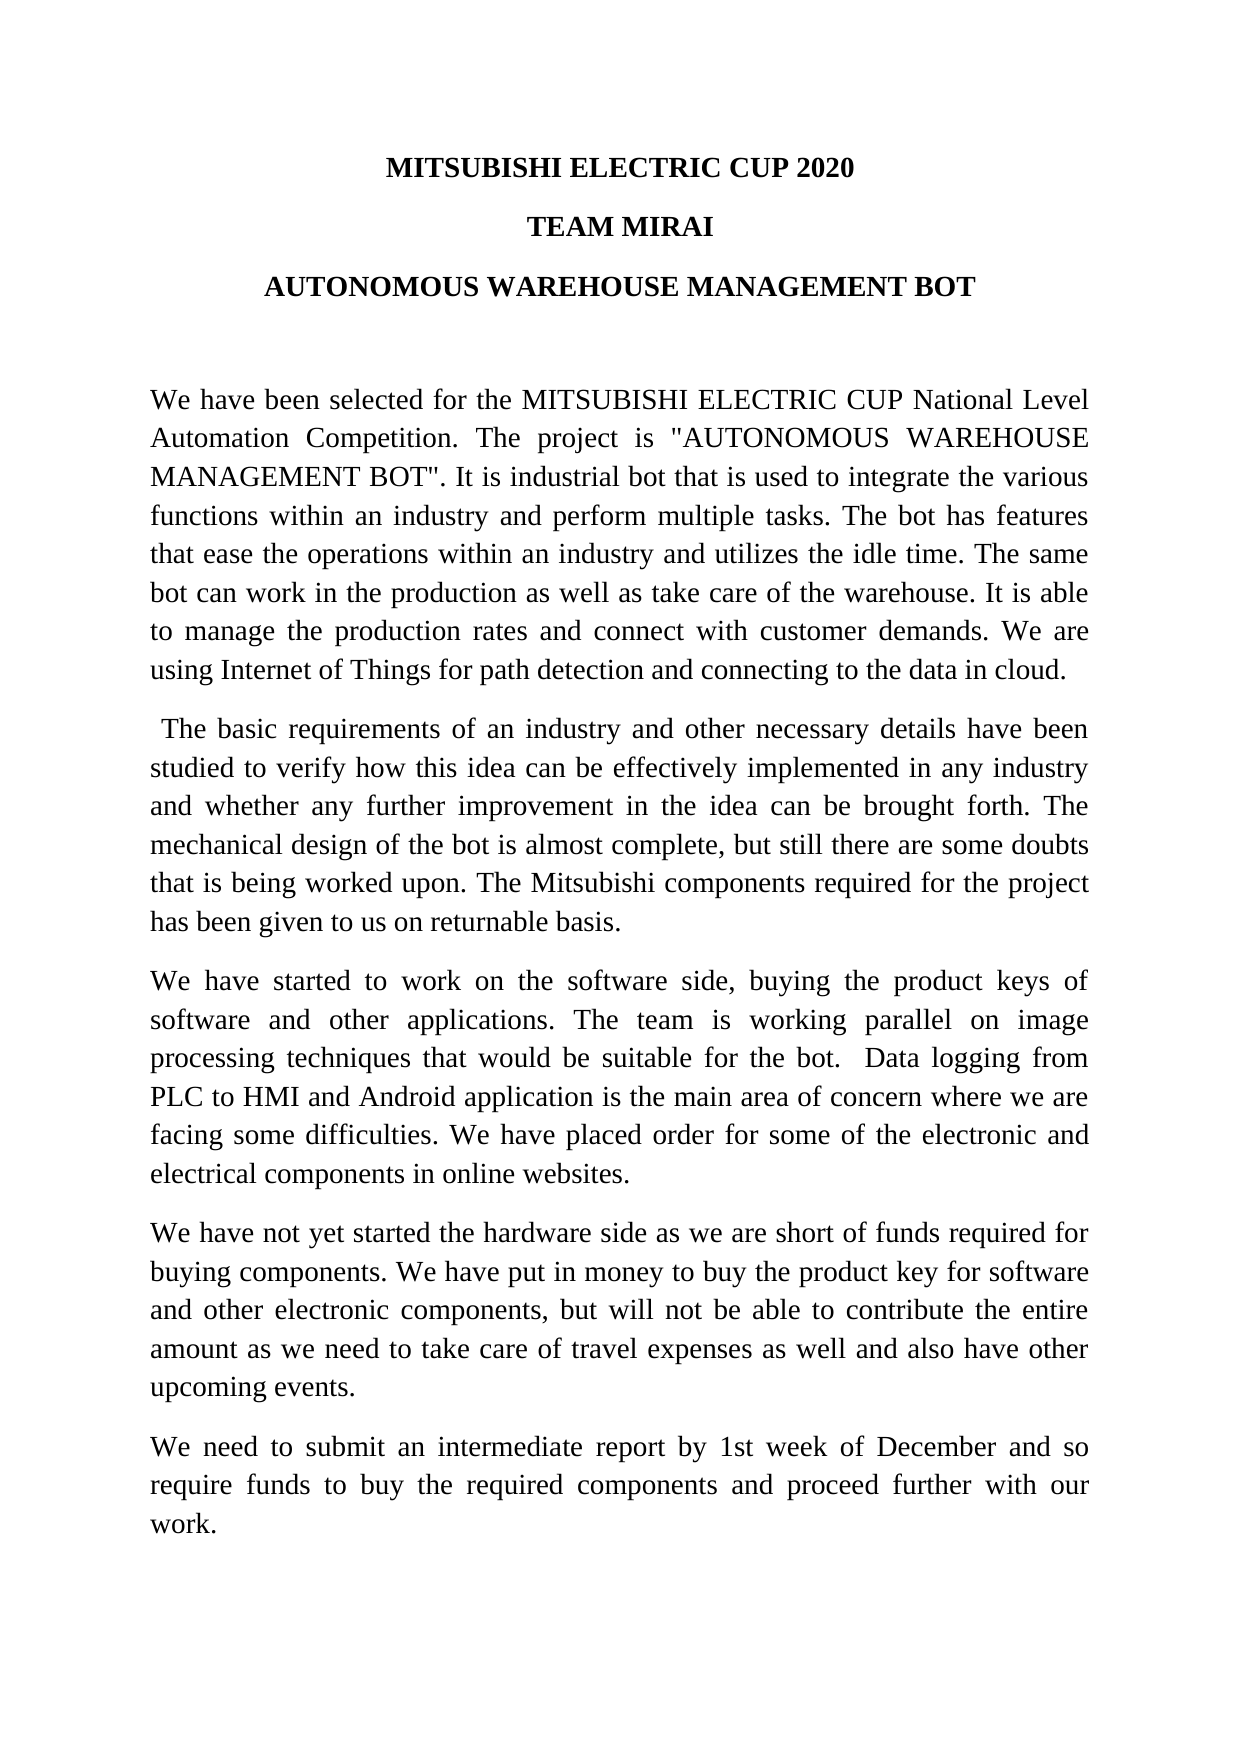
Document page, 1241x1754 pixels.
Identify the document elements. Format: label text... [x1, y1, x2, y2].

text We have started to work on the software side, buying the product keys of software and other applications. The team is working parallel on image processing techniques that would be suitable for the bot. Data logging from PLC to HMI and Android application is the main area of concern where we are facing some difficulties. We have placed order for some of the electronic and electrical components in online websites. [150, 963, 1090, 1189]
text We have not yet started the hardware side as we are short of funds required for buying components. We have put in money to buy the product key for software and other electronic components, but will not be able to contribute the entire amount as we need to take care of travel expenses as well and also have other upcoming events. [150, 1215, 1090, 1403]
text We need to submit an intermediate report by 1st week of December and so require funds to buy the required components and proceed further with our work. [150, 1429, 1090, 1539]
text AUTONOMOUS WAREHOUSE MANAGEMENT BOT [150, 269, 1090, 302]
text MITSUBISHI ELECTRIC CUP 2020 [150, 150, 1090, 183]
text The basic requirements of an industry and other necessary details have been studied to verify how this idea can be effectively implemented in any industry and whether any further improvement in the idea can be brought forth. The mechanical design of the bot is almost complete, but still there are some doubts that is being worked upon. The Mitsubishi components required for the project has been given to us on returnable basis. [150, 711, 1090, 937]
text TEAM MIRAI [150, 209, 1090, 243]
text We have been selected for the MITSUBISHI ELECTRIC CUP National Level Automation Competition. The project is "AUTONOMOUS WAREHOUSE MANAGEMENT BOT". It is industrial bot that is used to integrate the various functions within an industry and perform multiple tasks. The bot has features that ease the operations within an industry and utilizes the idle time. The same bot can work in the production as well as take care of the warehouse. It is able to manage the production rates and connect with customer demands. We are using Internet of Things for path detection and connecting to the data in cloud. [150, 382, 1090, 685]
